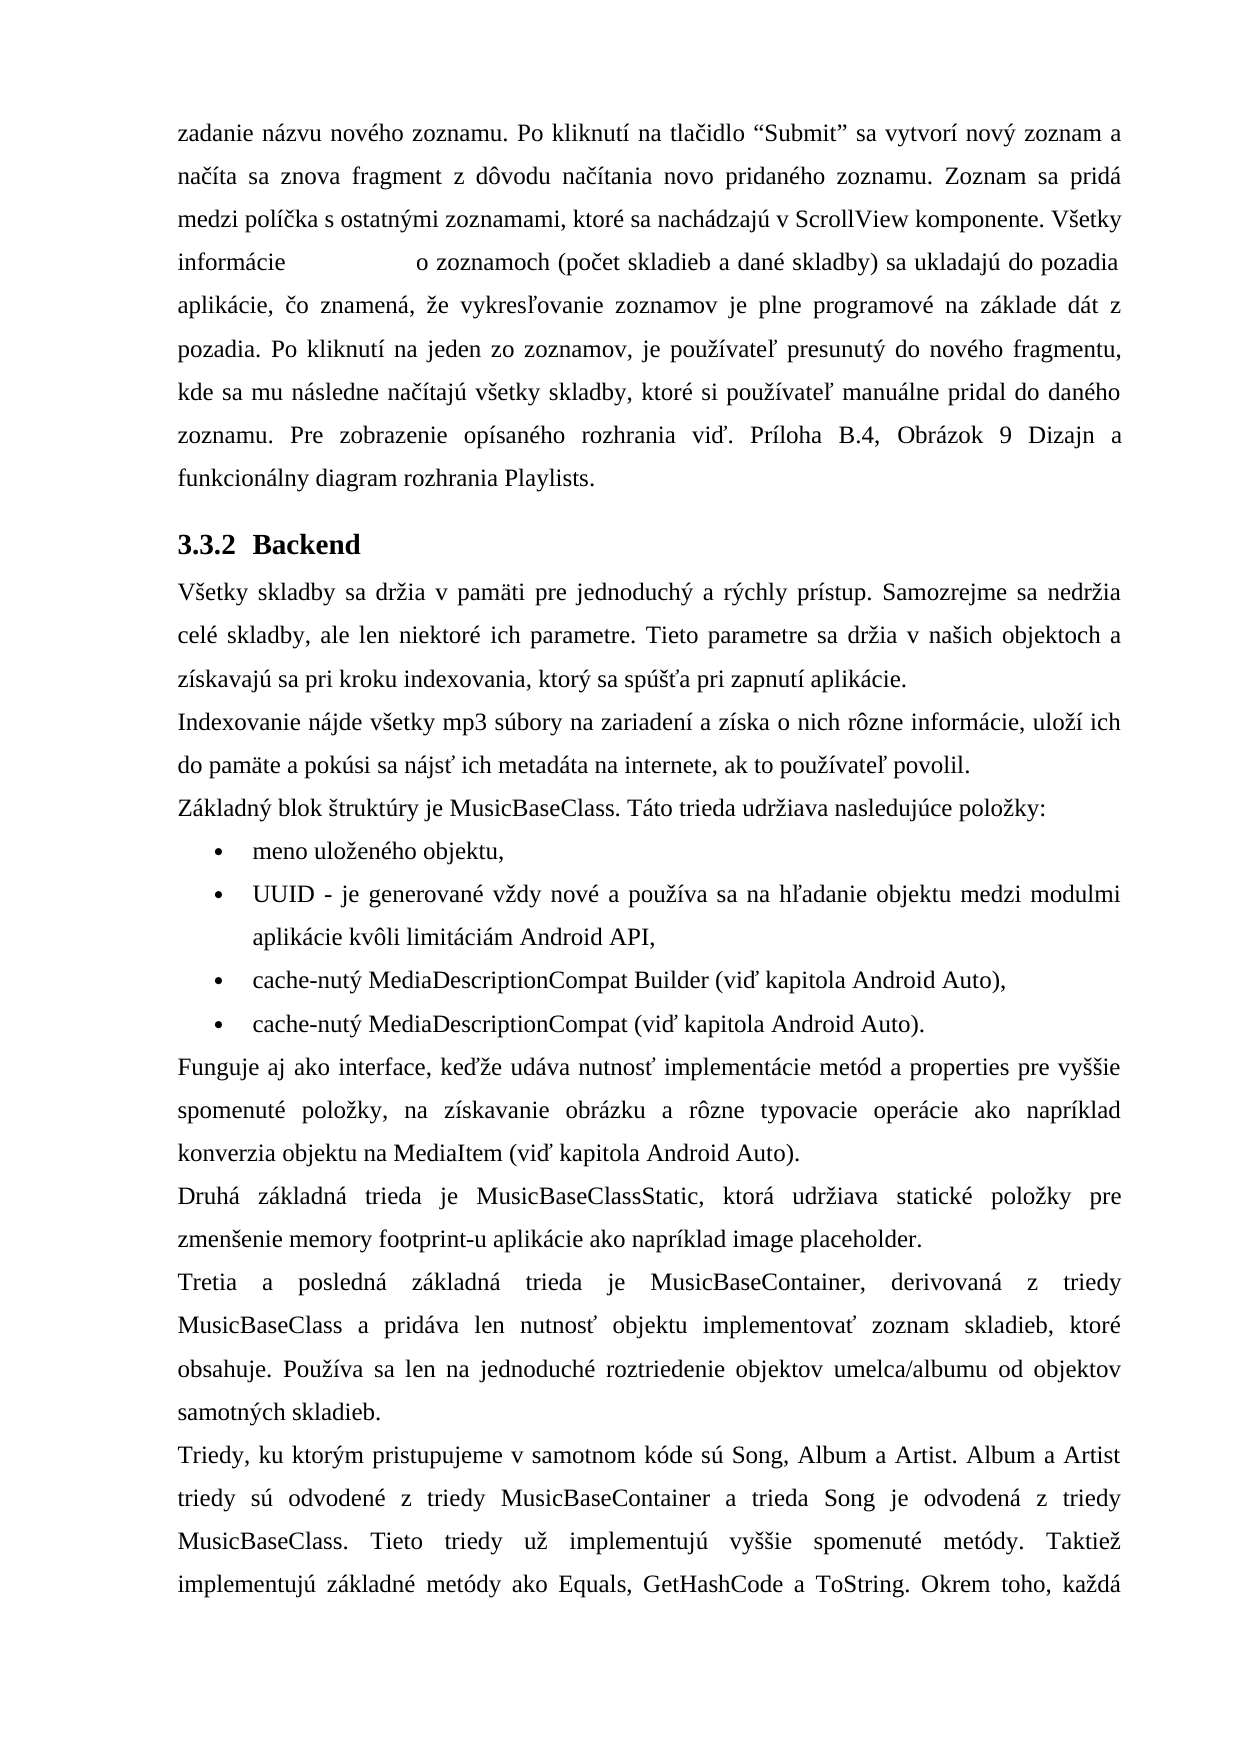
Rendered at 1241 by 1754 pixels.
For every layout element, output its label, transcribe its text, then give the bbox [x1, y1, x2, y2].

text Všetky skladby sa držia v pamäti pre jednoduchý a rýchly prístup. Samozrejme sa nedržia celé skladby, ale len niektoré ich parametre. Tieto parametre sa držia v našich objektoch a získavajú sa pri kroku indexovania, ktorý sa spúšťa pri zapnutí aplikácie. [177, 577, 1122, 692]
text Základný blok štruktúry je MusicBaseClass. Táto trieda udržiava nasledujúce položky: [177, 793, 1122, 822]
text Tretia a posledná základná trieda je MusicBaseContainer, derivovaná z triedy MusicBaseClass a pridáva len nutnosť objektu implementovať zoznam skladieb, ktoré obsahuje. Používa sa len na jednoduché roztriedenie objektov umelca/albumu od objektov samotných skladieb. [177, 1267, 1122, 1426]
list cache-nutý MediaDescriptionCompat (viď kapitola Android Auto). [215, 1009, 1122, 1037]
subtitle Backend [177, 527, 1122, 561]
list UUID - je generované vždy nové a používa sa na hľadanie objektu medzi modulmi aplikácie kvôli limitáciám Android API, [215, 879, 1122, 951]
list cache-nutý MediaDescriptionCompat Builder (viď kapitola Android Auto), [215, 966, 1122, 994]
text Indexovanie nájde všetky mp3 súbory na zariadení a získa o nich rôzne informácie, uloží ich do pamäte a pokúsi sa nájsť ich metadáta na internete, ak to používateľ povolil. [177, 707, 1122, 779]
list meno uloženého objektu, [215, 836, 1122, 865]
text Funguje aj ako interface, keďže udáva nutnosť implementácie metód a properties pre vyššie spomenuté položky, na získavanie obrázku a rôzne typovacie operácie ako napríklad konverzia objektu na MediaItem (viď kapitola Android Auto). [177, 1052, 1122, 1167]
text Druhá základná trieda je MusicBaseClassStatic, ktorá udržiava statické položky pre zmenšenie memory footprint-u aplikácie ako napríklad image placeholder. [177, 1181, 1122, 1253]
